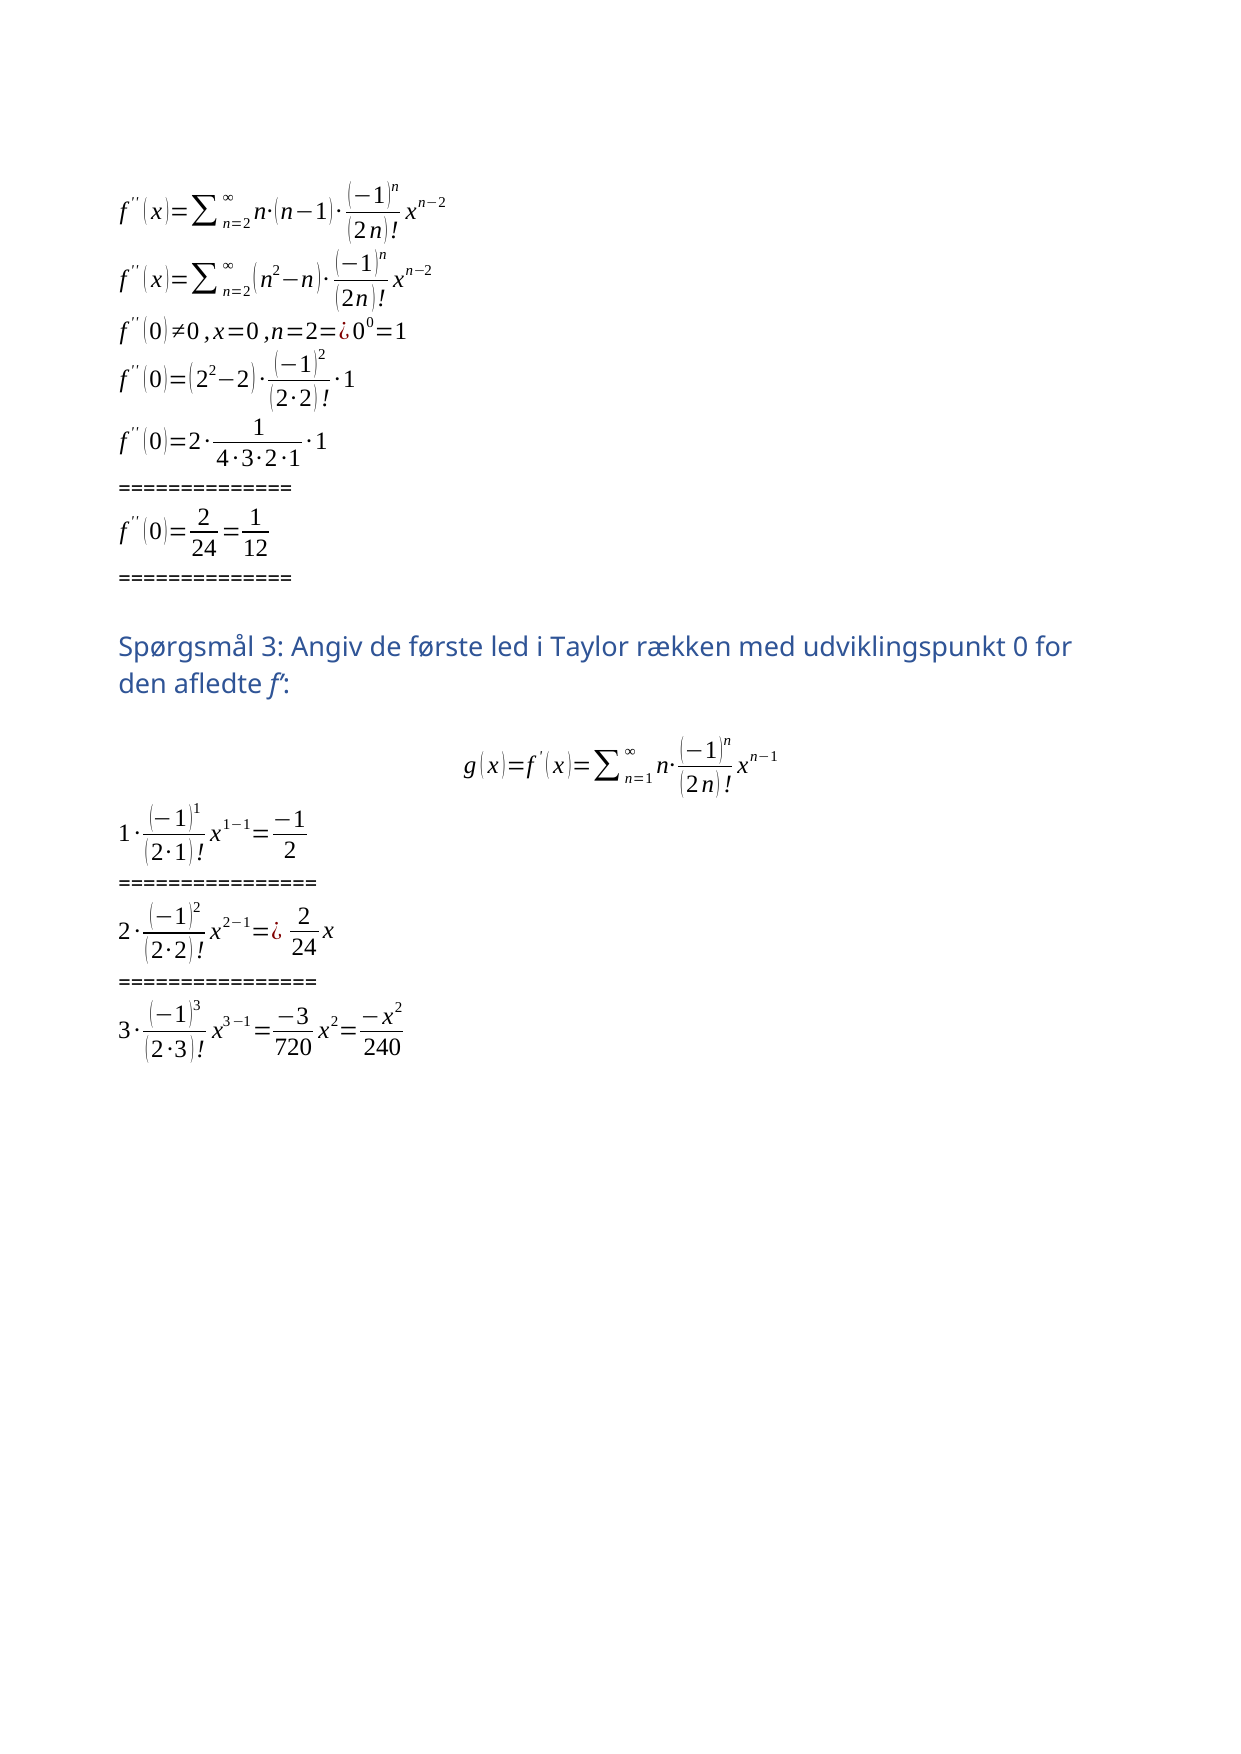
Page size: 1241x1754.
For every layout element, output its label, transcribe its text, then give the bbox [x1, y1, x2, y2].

text ============== [118, 473, 1122, 503]
text ============== [118, 562, 1122, 593]
text ================ [118, 966, 1122, 996]
text ================ [118, 867, 1122, 898]
subtitle Spørgsmål 3: Angiv de første led i Taylor rækken med udviklingspunkt 0 for den afledte f’: [118, 627, 1122, 701]
